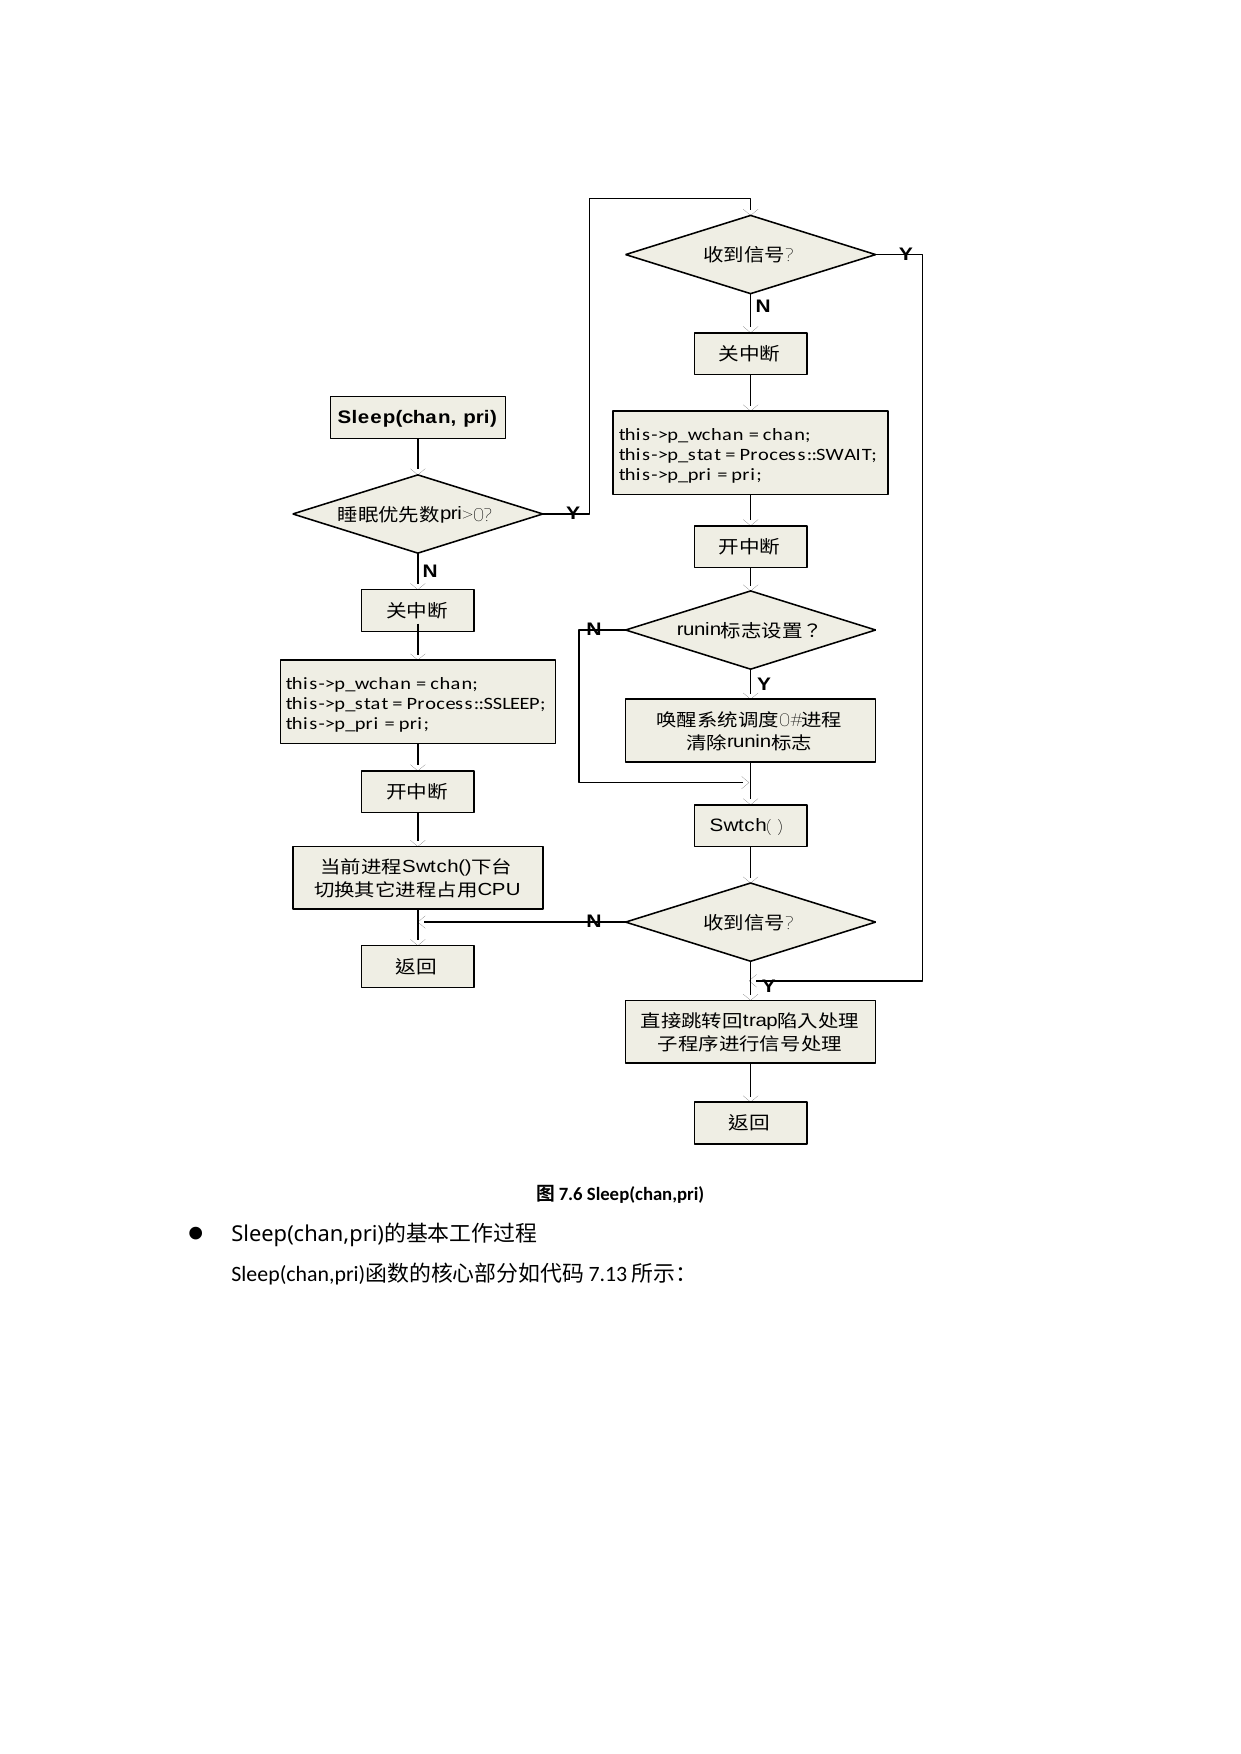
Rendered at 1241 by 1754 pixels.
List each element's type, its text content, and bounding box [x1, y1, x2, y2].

subtitle 图7.6 Sleep(chan,pri) [187, 1176, 1053, 1209]
list Sleep(chan,pri)的基本工作过程 [187, 1215, 1053, 1248]
text Sleep(chan,pri)函数的核心部分如代码7.13所示： [187, 1256, 1053, 1288]
